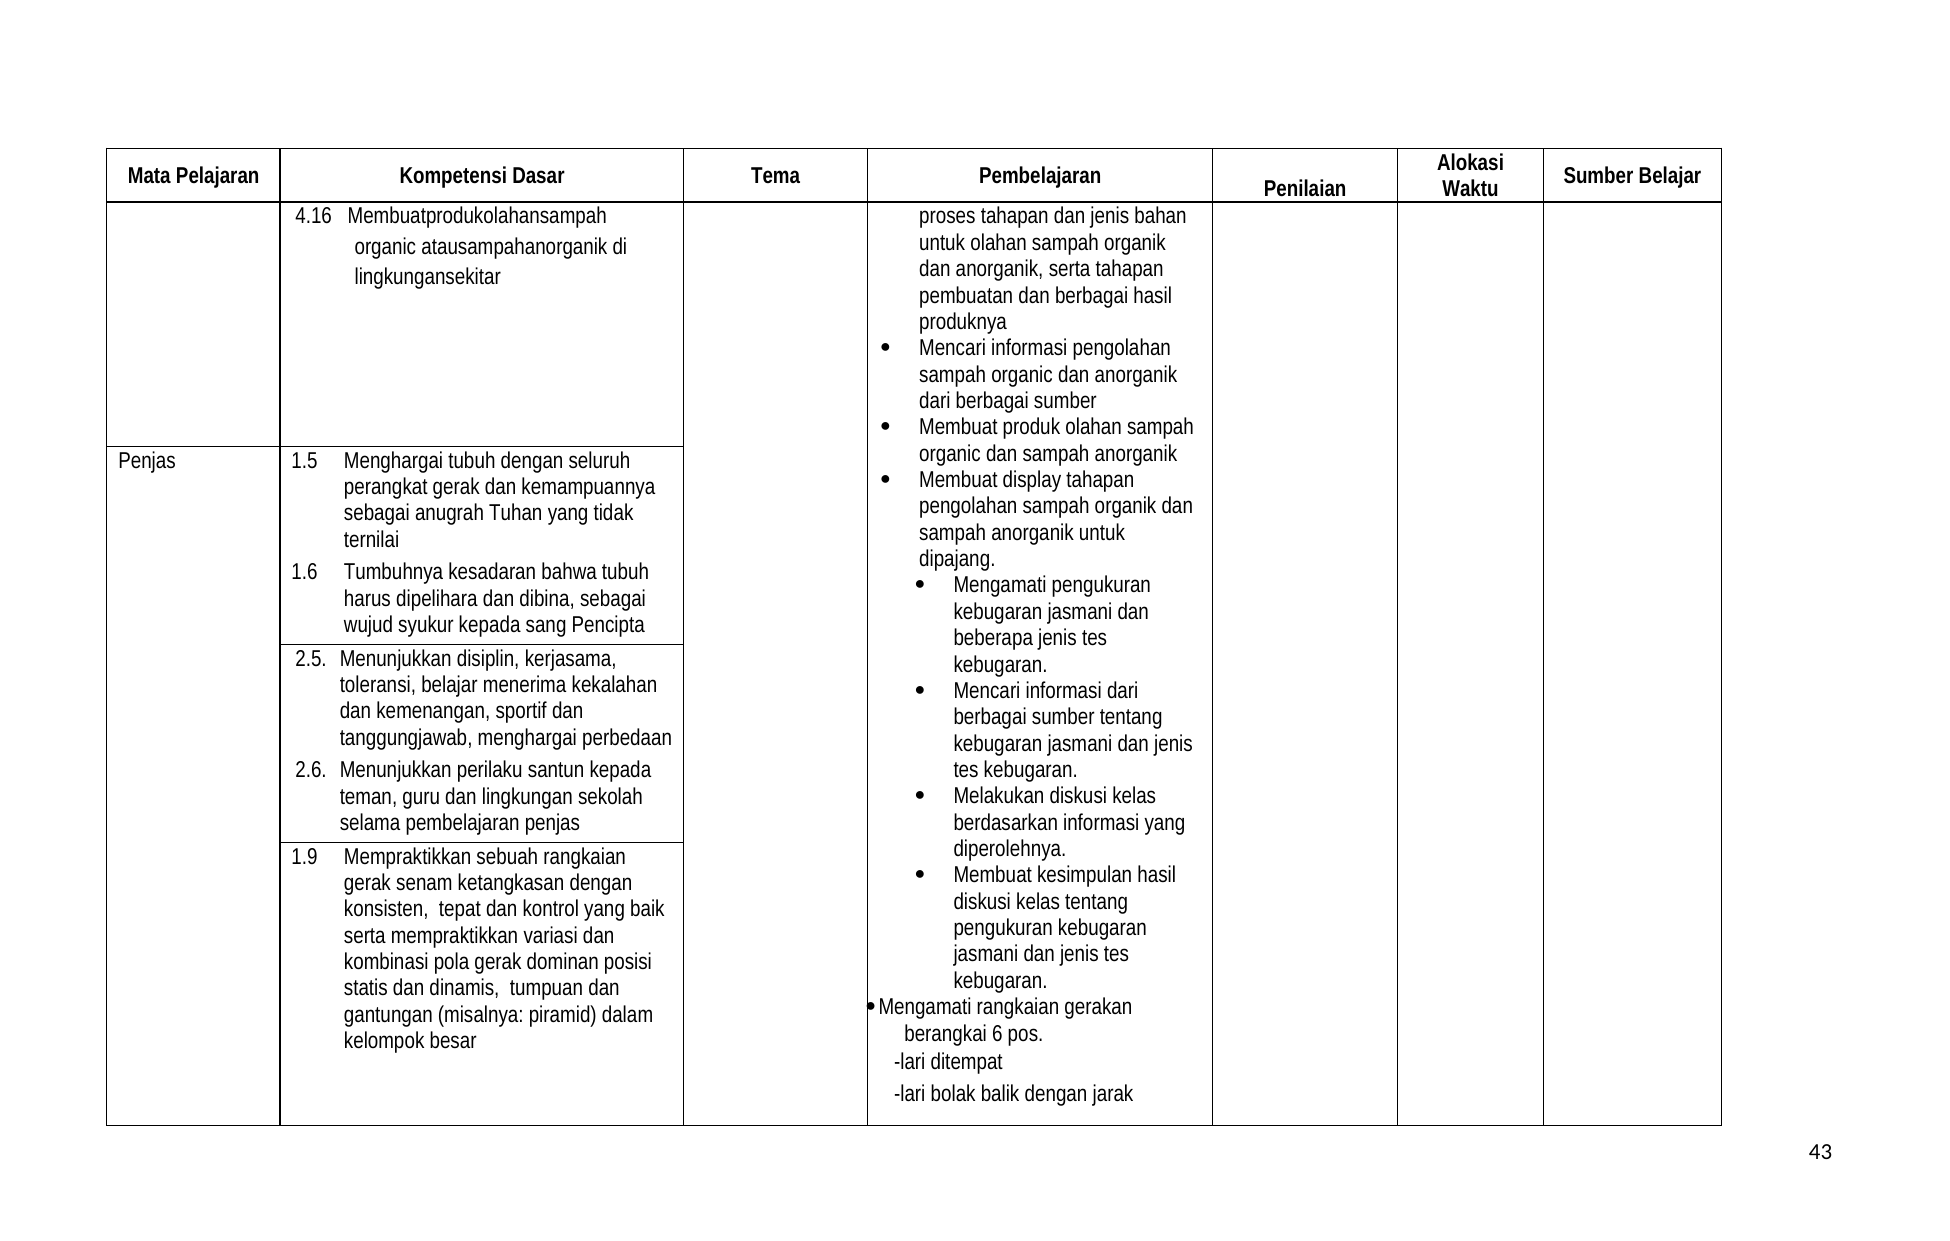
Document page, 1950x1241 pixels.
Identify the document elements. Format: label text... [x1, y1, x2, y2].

table_cell 4.16 Membuatprodukolahansampah organic atausampahanorganik di lingkungansekitar [281, 203, 683, 446]
table_header Pembelajaran [868, 149, 1212, 201]
table_header Sumber Belajar [1544, 149, 1721, 201]
table_cell Penjas [107, 447, 279, 1125]
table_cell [281, 843, 683, 1125]
table_header Kompetensi Dasar [281, 149, 683, 201]
table_header Mata Pelajaran [107, 149, 279, 201]
table_cell Menghargai tubuh dengan seluruh perangkat gerak dan kemampuannya sebagai anugrah Tuhan yang tidak ternilai Tumbuhnya kesadaran bahwa tubuh harus dipelihara dan dibina, sebagai wujud syukur kepada sang Pencipta [281, 447, 683, 643]
table_header Alokasi Waktu [1398, 149, 1543, 201]
table_header Penilaian [1213, 149, 1397, 201]
table_header Tema [684, 149, 867, 201]
table_cell Menunjukkan disiplin, kerjasama, toleransi, belajar menerima kekalahan dan kemenangan, sportif dan tanggungjawab, menghargai perbedaan Menunjukkan perilaku santun kepada teman, guru dan lingkungan sekolah selama pembelajaran penjas [281, 645, 683, 842]
